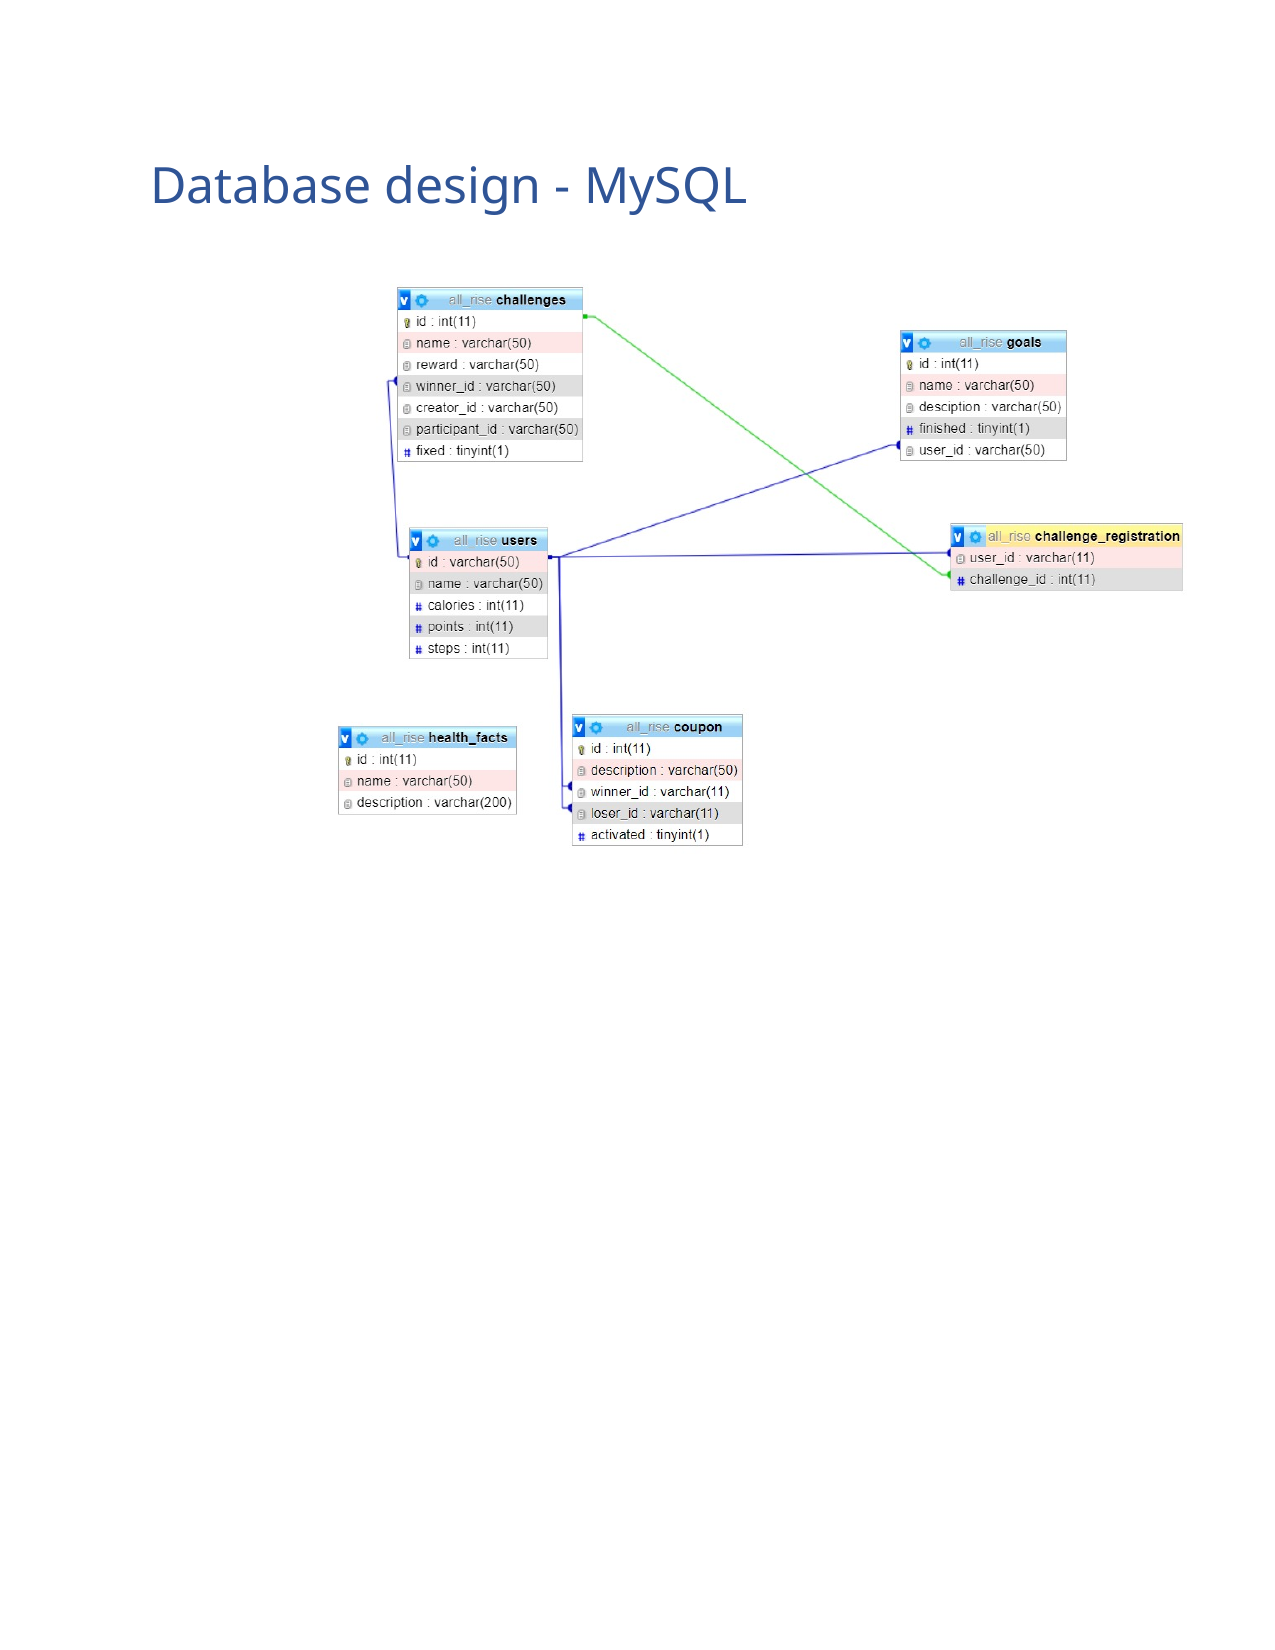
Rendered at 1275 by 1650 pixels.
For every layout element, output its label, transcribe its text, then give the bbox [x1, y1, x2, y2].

subtitle Database design - MySQL [150, 150, 1125, 218]
